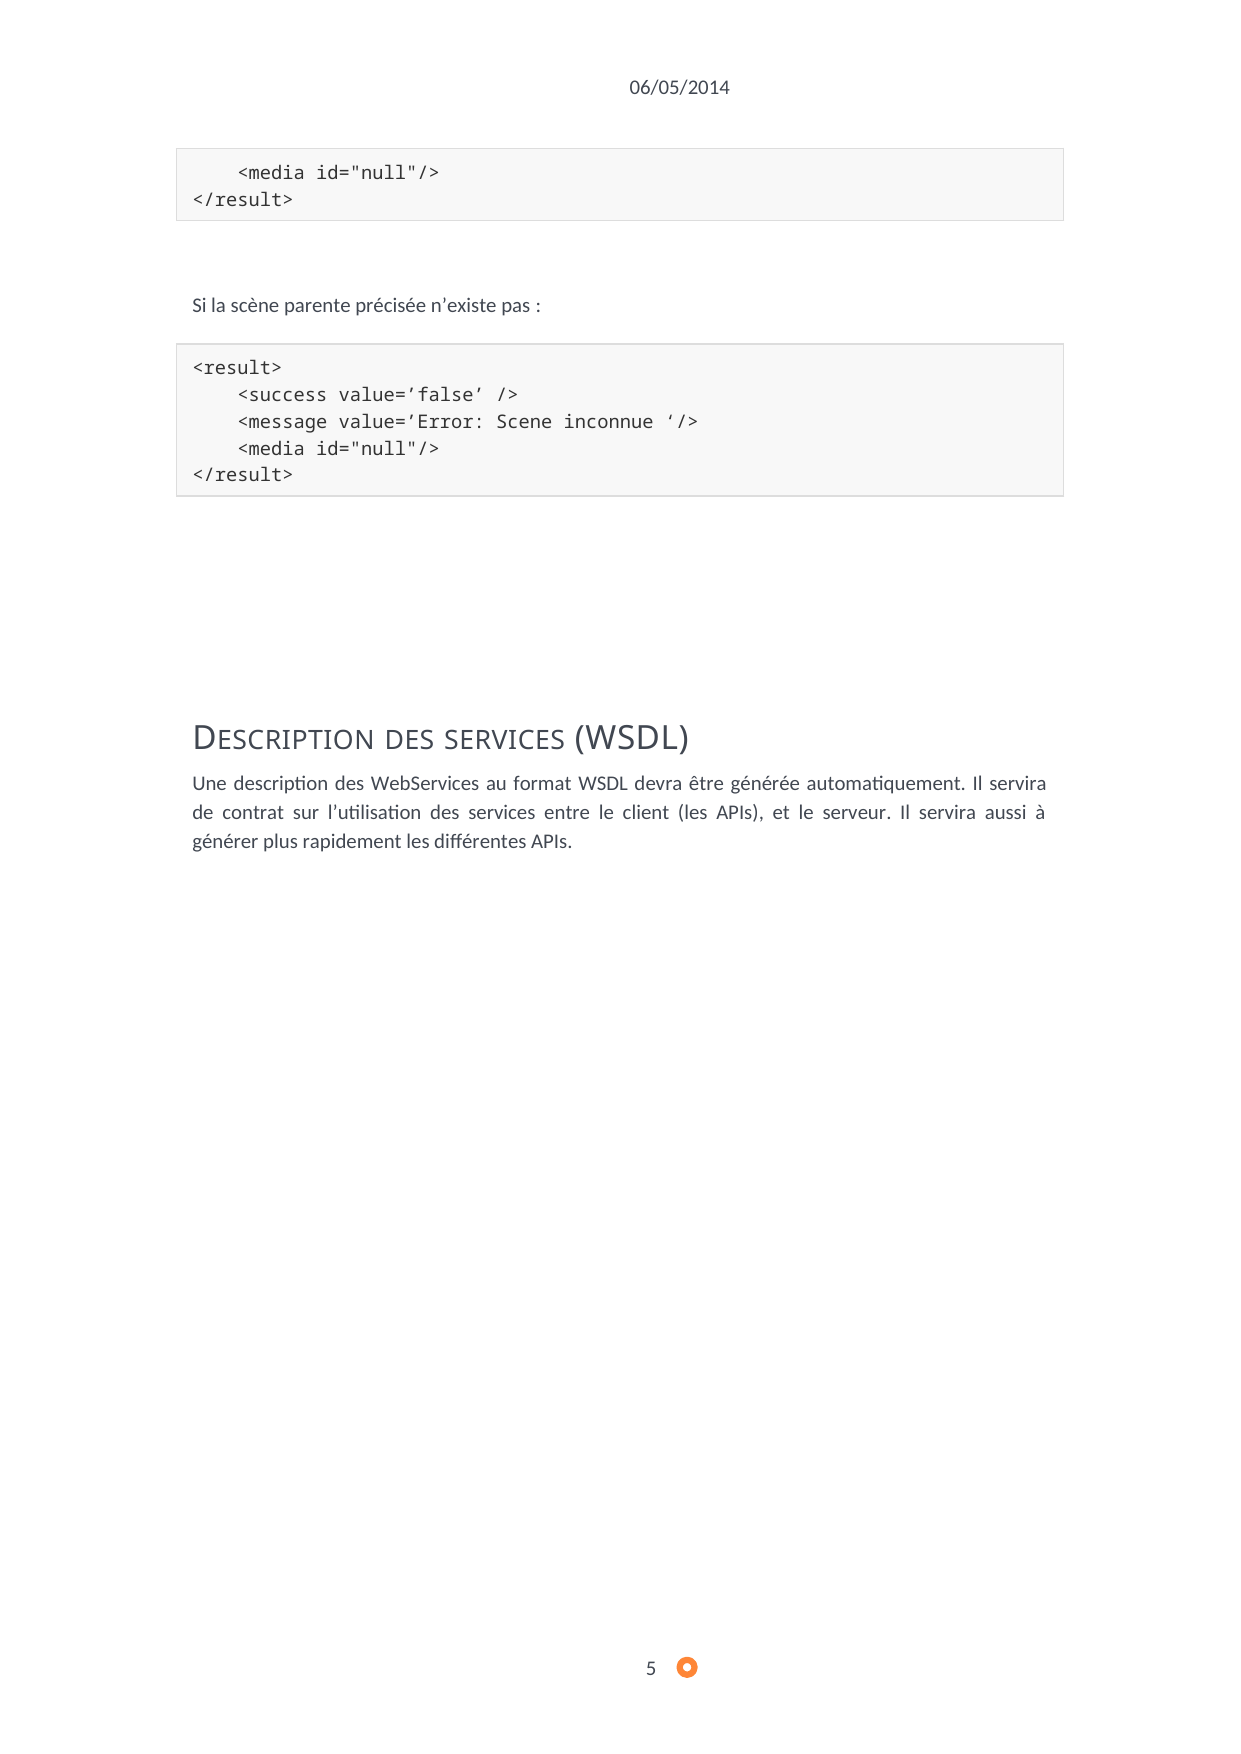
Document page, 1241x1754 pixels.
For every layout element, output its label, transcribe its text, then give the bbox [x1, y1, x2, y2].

text Une description des WebServices au format WSDL devra être générée automatiquement. Il servira de contrat sur l’utilisation des services entre le client (les APIs), et le serveur. Il servira aussi à générer plus rapidement les différentes APIs. [192, 770, 1048, 854]
text Si la scène parente précisée n’existe pas : [192, 292, 1048, 318]
text <result> <success value=’false’ /> <message value=’Error: Invalid Token’ /> <media id="null"/> </result> [177, 149, 1063, 220]
subtitle Description des services (WSDL) [192, 714, 1048, 759]
text <result> <success value=’false’ /> <message value=’Error: Scene inconnue ‘/> <media id="null"/> </result> [177, 345, 1063, 495]
